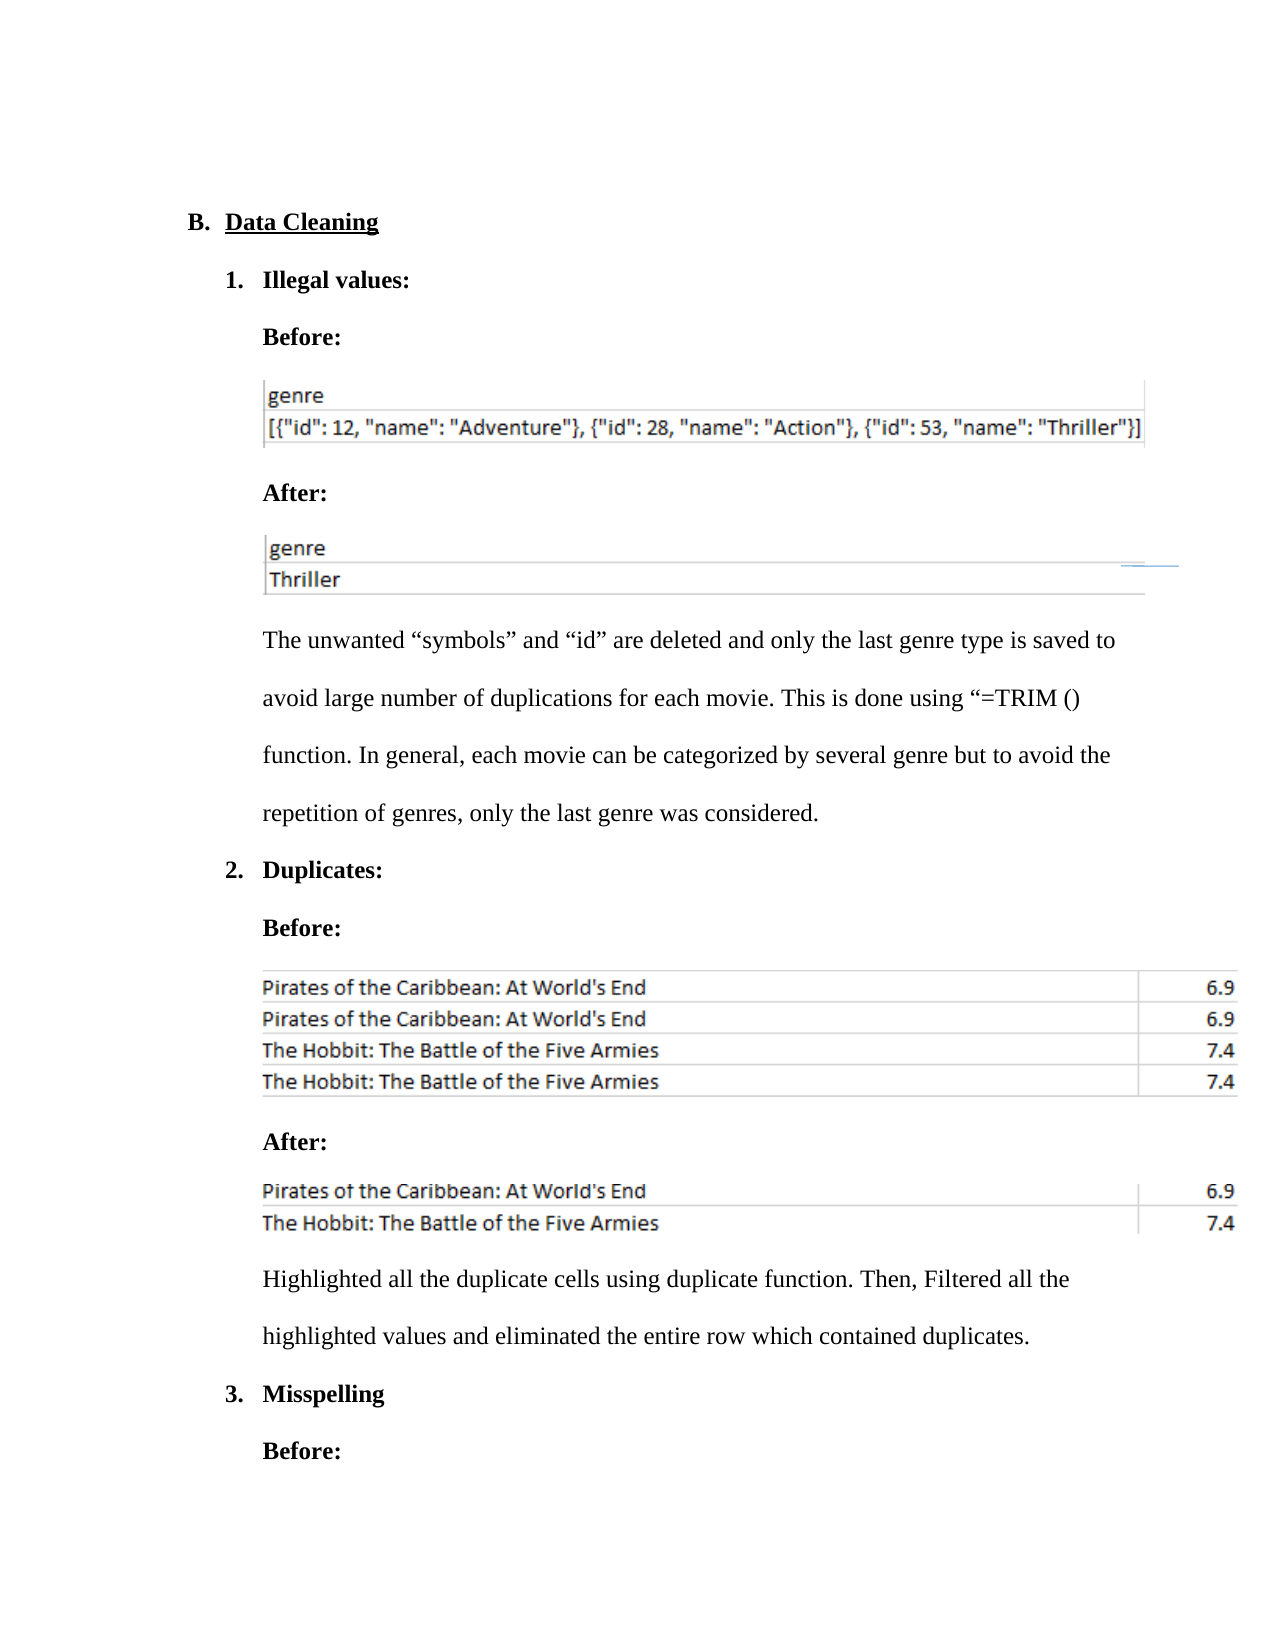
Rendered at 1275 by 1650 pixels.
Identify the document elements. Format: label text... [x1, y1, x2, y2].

list Illegal values: [225, 265, 1125, 294]
text Before: [262, 322, 1125, 351]
list Misspelling [225, 1379, 1125, 1407]
text Before: [262, 1436, 1125, 1465]
picture [262, 1184, 1238, 1234]
text The unwanted “symbols” and “id” are deleted and only the last genre type is saved to avoid large number of duplications for each movie. This is done using “=TRIM () function. In general, each movie can be categorized by several genre but to avoid the repetition of genres, only the last genre was considered. [262, 625, 1125, 826]
picture [262, 535, 1146, 595]
text Before: [262, 913, 1125, 941]
picture [262, 970, 1238, 1097]
picture [262, 380, 1146, 448]
text Highlighted all the duplicate cells using duplicate function. Then, Filtered all the highlighted values and eliminated the entire row which contained duplicates. [262, 1264, 1125, 1350]
list Duplicates: [225, 855, 1125, 884]
list Data Cleaning [187, 207, 1125, 236]
text After: [262, 1127, 1125, 1156]
text After: [262, 478, 1125, 506]
